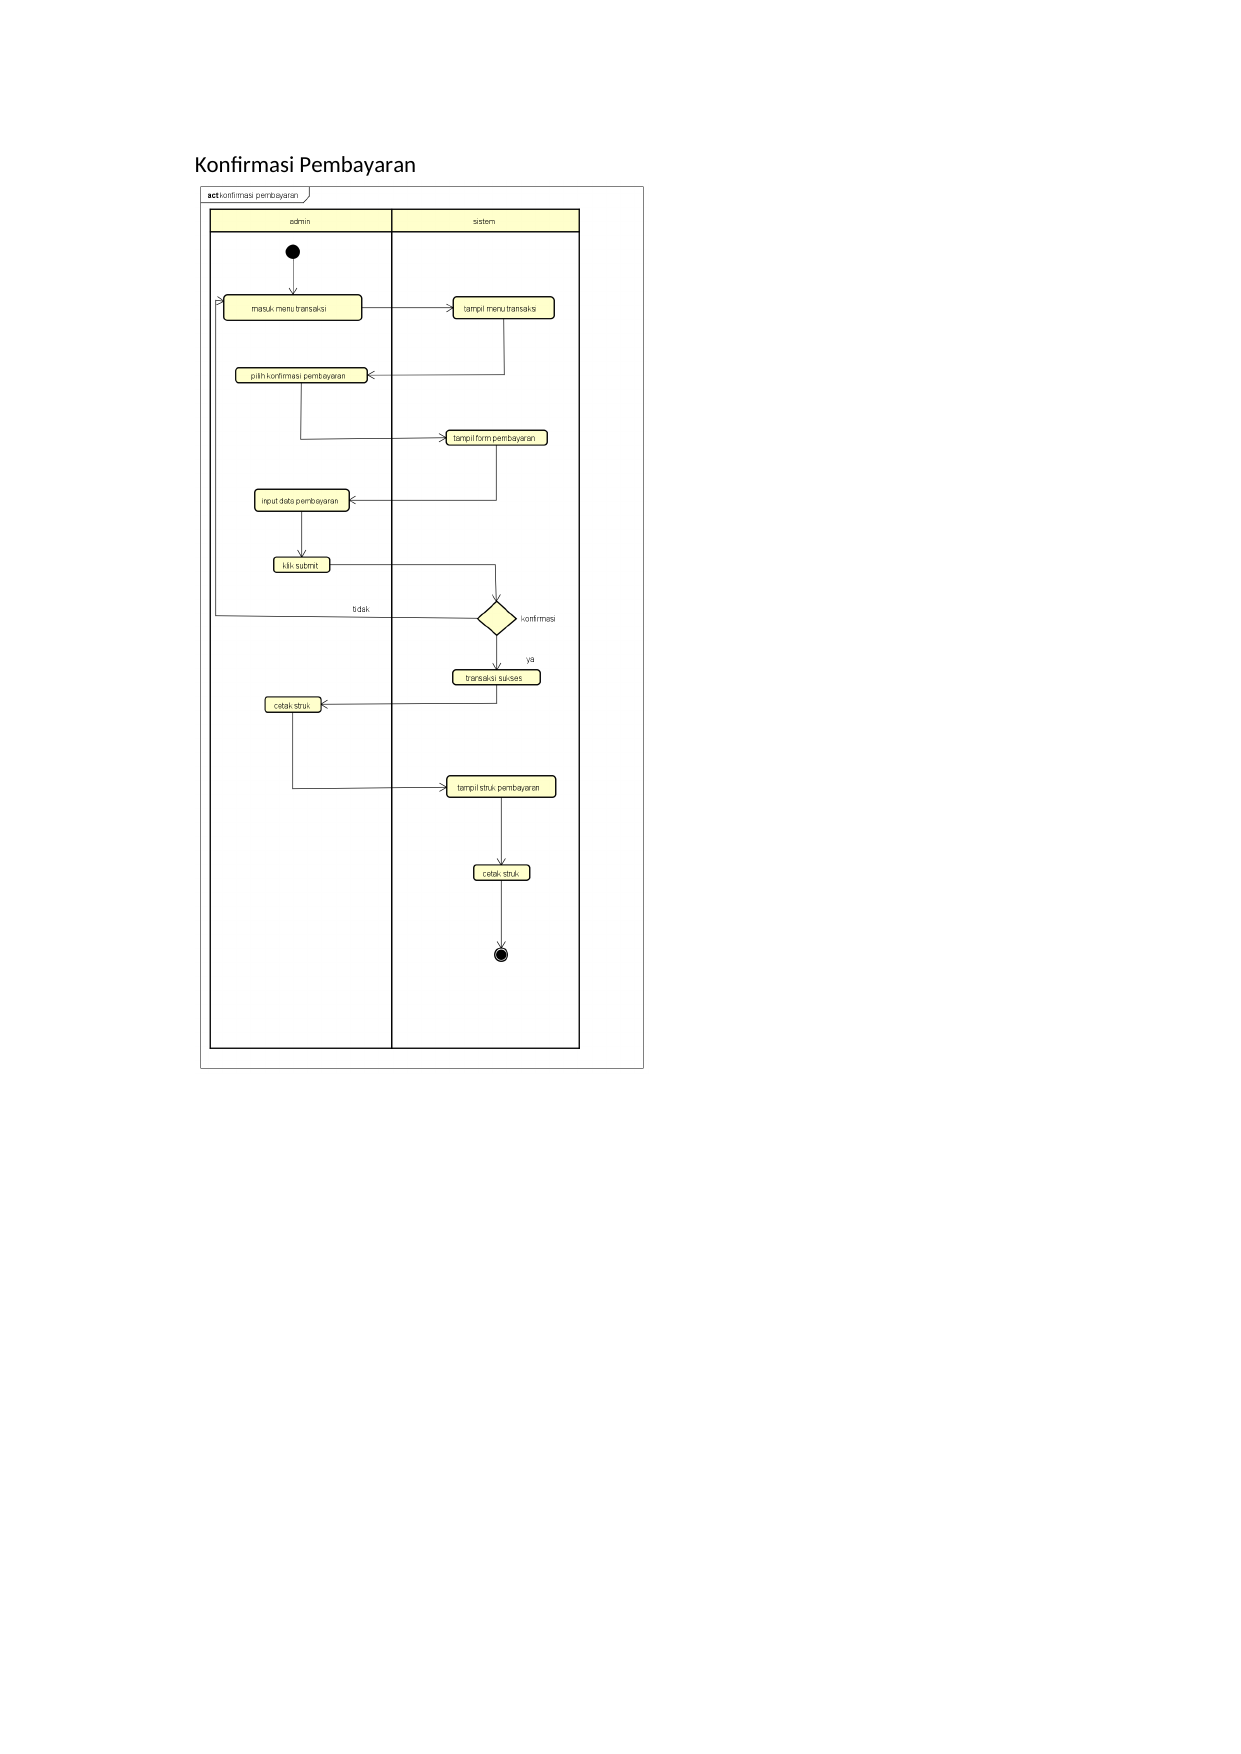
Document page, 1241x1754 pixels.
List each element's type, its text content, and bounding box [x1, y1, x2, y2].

picture [194, 180, 649, 1074]
text Konfirmasi Pembayaran [194, 150, 1090, 178]
